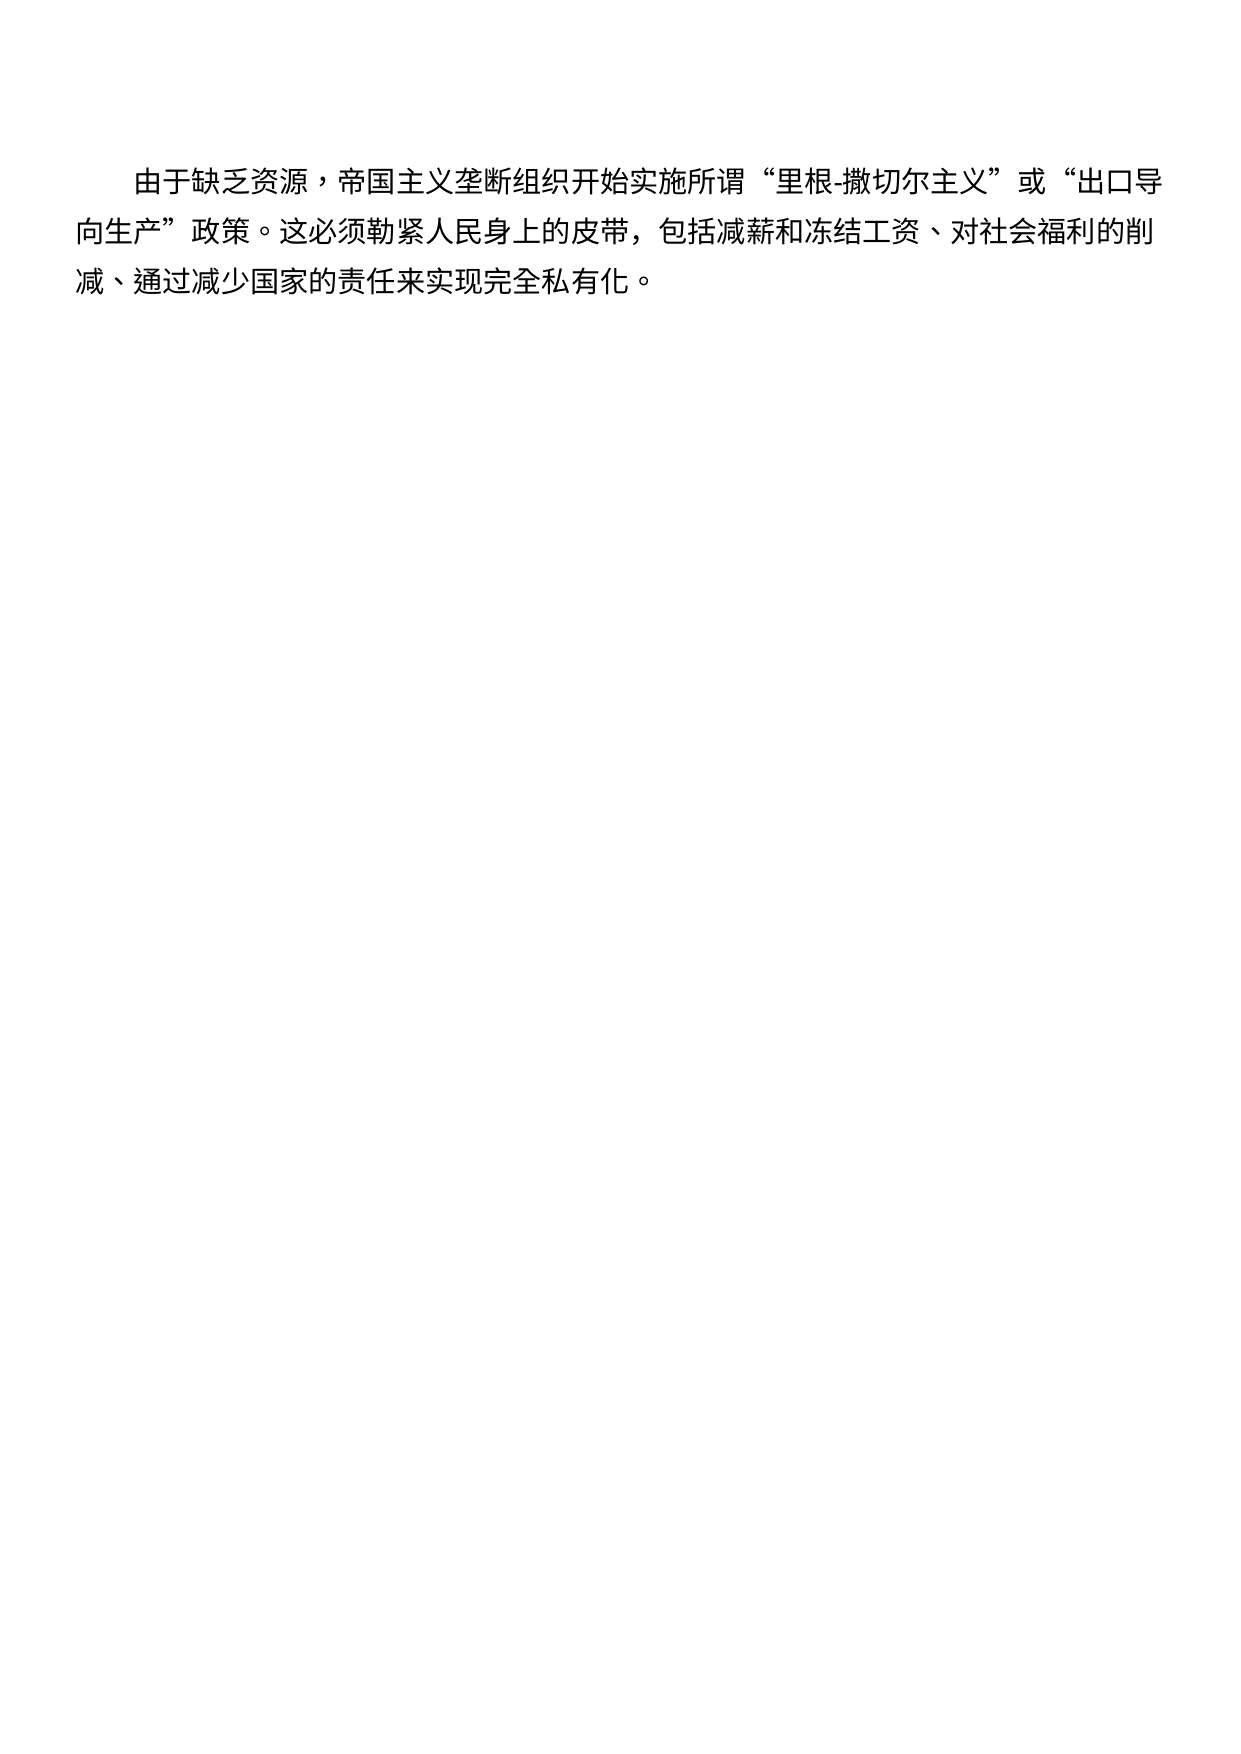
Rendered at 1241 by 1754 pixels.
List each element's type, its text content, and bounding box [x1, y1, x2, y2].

text 由于缺乏资源，帝国主义垄断组织开始实施所谓“里根-撒切尔主义”或“出口导向生产”政策。这必须勒紧人民身上的皮带，包括减薪和冻结工资、对社会福利的削减、通过减少国家的责任来实现完全私有化。 [75, 152, 1165, 302]
